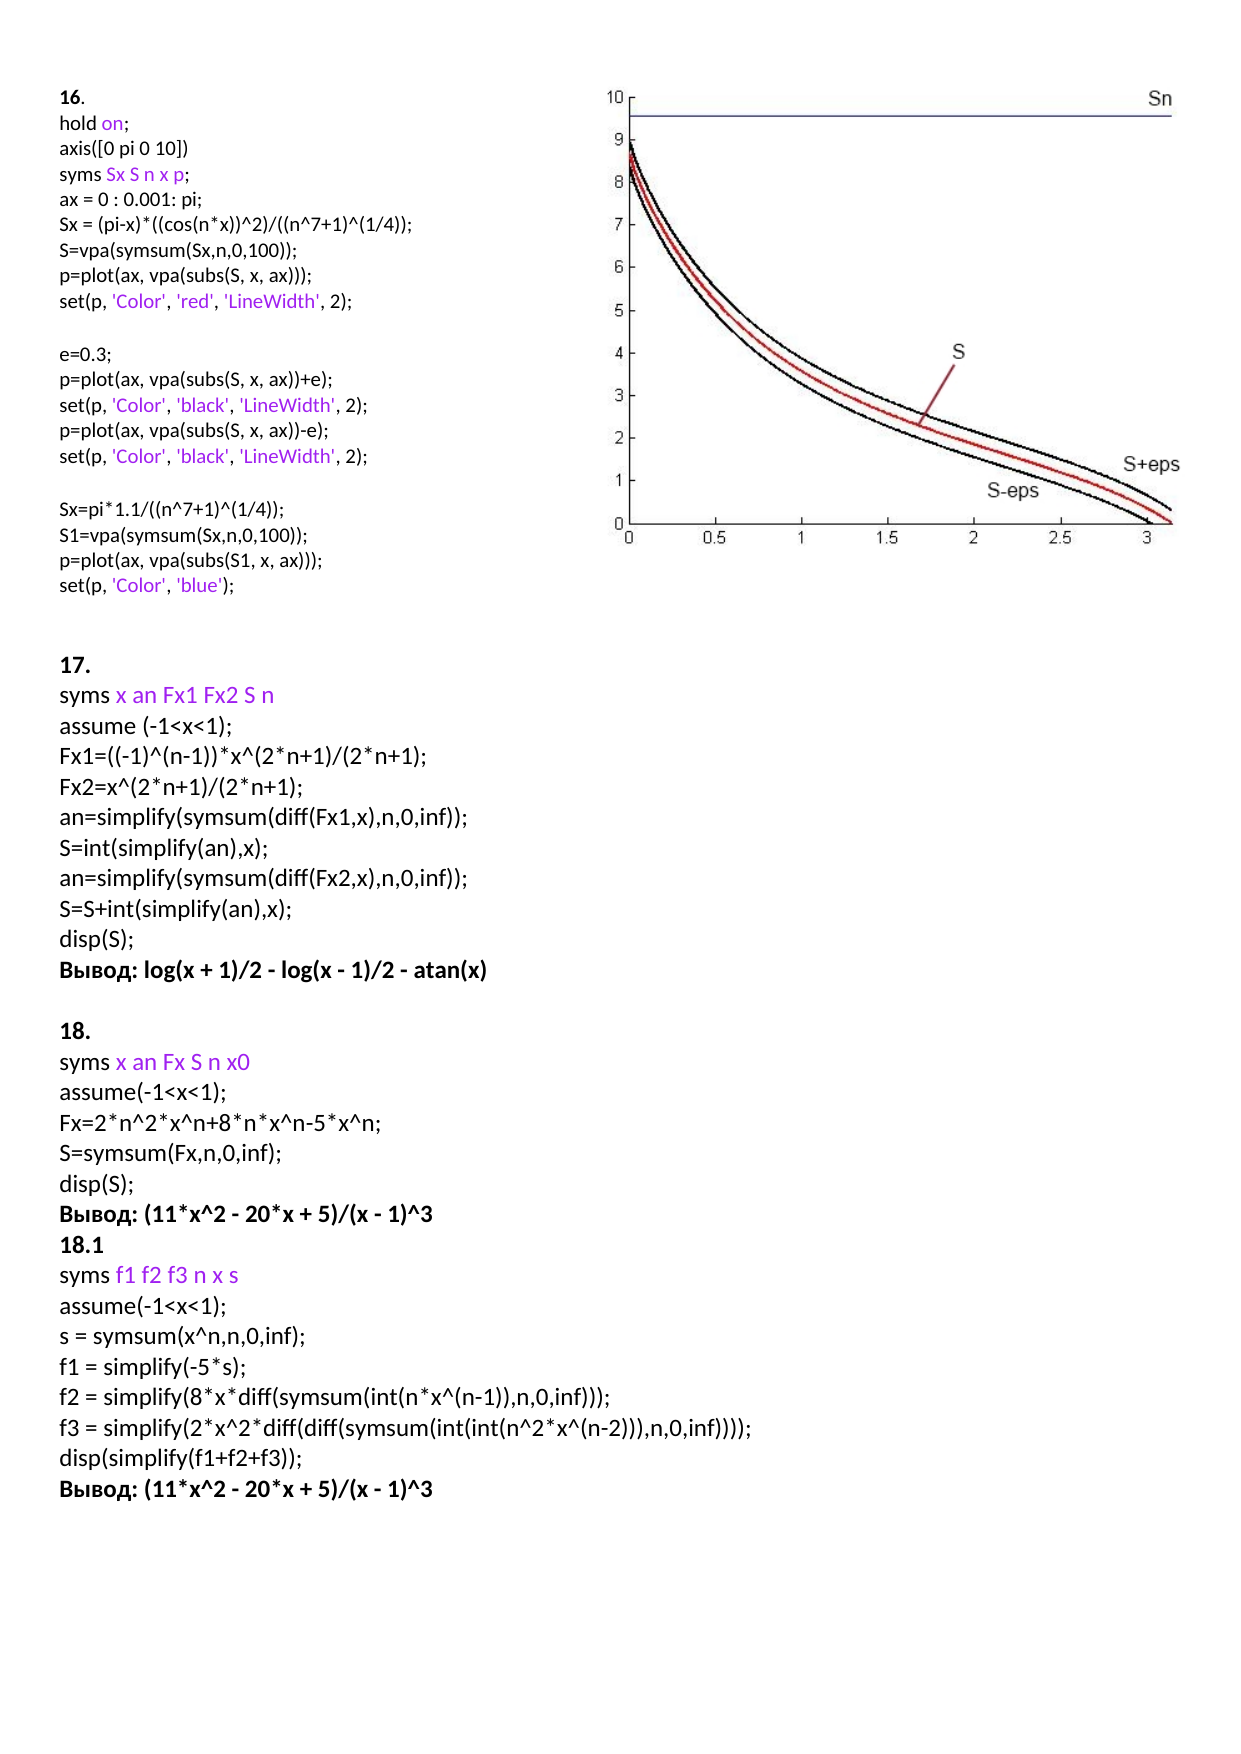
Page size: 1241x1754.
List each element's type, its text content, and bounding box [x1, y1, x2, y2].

text syms x an Fx S n x0 [59, 1046, 1181, 1076]
text Fx1=((-1)^(n-1))*x^(2*n+1)/(2*n+1); [59, 740, 1181, 771]
text syms f1 f2 f3 n x s [59, 1259, 1181, 1290]
text f2 = simplify(8*x*diff(symsum(int(n*x^(n-1)),n,0,inf))); [59, 1381, 1181, 1412]
text set(p, 'Color', 'blue'); [59, 573, 1181, 598]
text Sx=pi*1.1/((n^7+1)^(1/4)); [59, 496, 596, 522]
text syms Sx S n x p; [59, 161, 596, 186]
text p=plot(ax, vpa(subs(S, x, ax))+e); [59, 367, 596, 392]
text e=0.3; [59, 341, 596, 367]
text ax = 0 : 0.001: pi; [59, 186, 596, 212]
text 18. [59, 1015, 1181, 1046]
text hold on; [59, 110, 596, 135]
text Вывод: (11*x^2 - 20*x + 5)/(x - 1)^3 [59, 1198, 1181, 1229]
text p=plot(ax, vpa(subs(S, x, ax))-e); [59, 417, 596, 443]
text 17. [59, 649, 1181, 679]
text Вывод: log(x + 1)/2 - log(x - 1)/2 - atan(x) [59, 954, 1181, 984]
text S=vpa(symsum(Sx,n,0,100)); [59, 237, 596, 262]
text p=plot(ax, vpa(subs(S, x, ax))); [59, 262, 596, 288]
text f1 = simplify(-5*s); [59, 1351, 1181, 1381]
picture [596, 78, 1238, 558]
text assume(-1<x<1); [59, 1076, 1181, 1107]
text Fx=2*n^2*x^n+8*n*x^n-5*x^n; [59, 1107, 1181, 1137]
text Вывод: (11*x^2 - 20*x + 5)/(x - 1)^3 [59, 1473, 1181, 1503]
text an=simplify(symsum(diff(Fx2,x),n,0,inf)); [59, 862, 1181, 893]
text disp(simplify(f1+f2+f3)); [59, 1442, 1181, 1473]
text S=S+int(simplify(an),x); [59, 893, 1181, 923]
text axis([0 pi 0 10]) [59, 135, 596, 161]
text set(p, 'Color', 'black', 'LineWidth', 2); [59, 392, 596, 417]
text assume (-1<x<1); [59, 710, 1181, 740]
text 18.1 [59, 1229, 1181, 1259]
text f3 = simplify(2*x^2*diff(diff(symsum(int(int(n^2*x^(n-2))),n,0,inf)))); [59, 1412, 1181, 1442]
text 16. [59, 84, 596, 110]
text disp(S); [59, 923, 1181, 954]
text disp(S); [59, 1168, 1181, 1198]
text syms x an Fx1 Fx2 S n [59, 679, 1181, 710]
text Fx2=x^(2*n+1)/(2*n+1); [59, 771, 1181, 801]
text assume(-1<x<1); [59, 1290, 1181, 1320]
text s = symsum(x^n,n,0,inf); [59, 1320, 1181, 1351]
text S=symsum(Fx,n,0,inf); [59, 1137, 1181, 1168]
text an=simplify(symsum(diff(Fx1,x),n,0,inf)); [59, 801, 1181, 832]
text S=int(simplify(an),x); [59, 832, 1181, 862]
text S1=vpa(symsum(Sx,n,0,100)); [59, 522, 596, 547]
text set(p, 'Color', 'black', 'LineWidth', 2); [59, 443, 596, 468]
text p=plot(ax, vpa(subs(S1, x, ax))); [59, 547, 1181, 573]
text Sx = (pi-x)*((cos(n*x))^2)/((n^7+1)^(1/4)); [59, 212, 596, 237]
text set(p, 'Color', 'red', 'LineWidth', 2); [59, 288, 596, 313]
